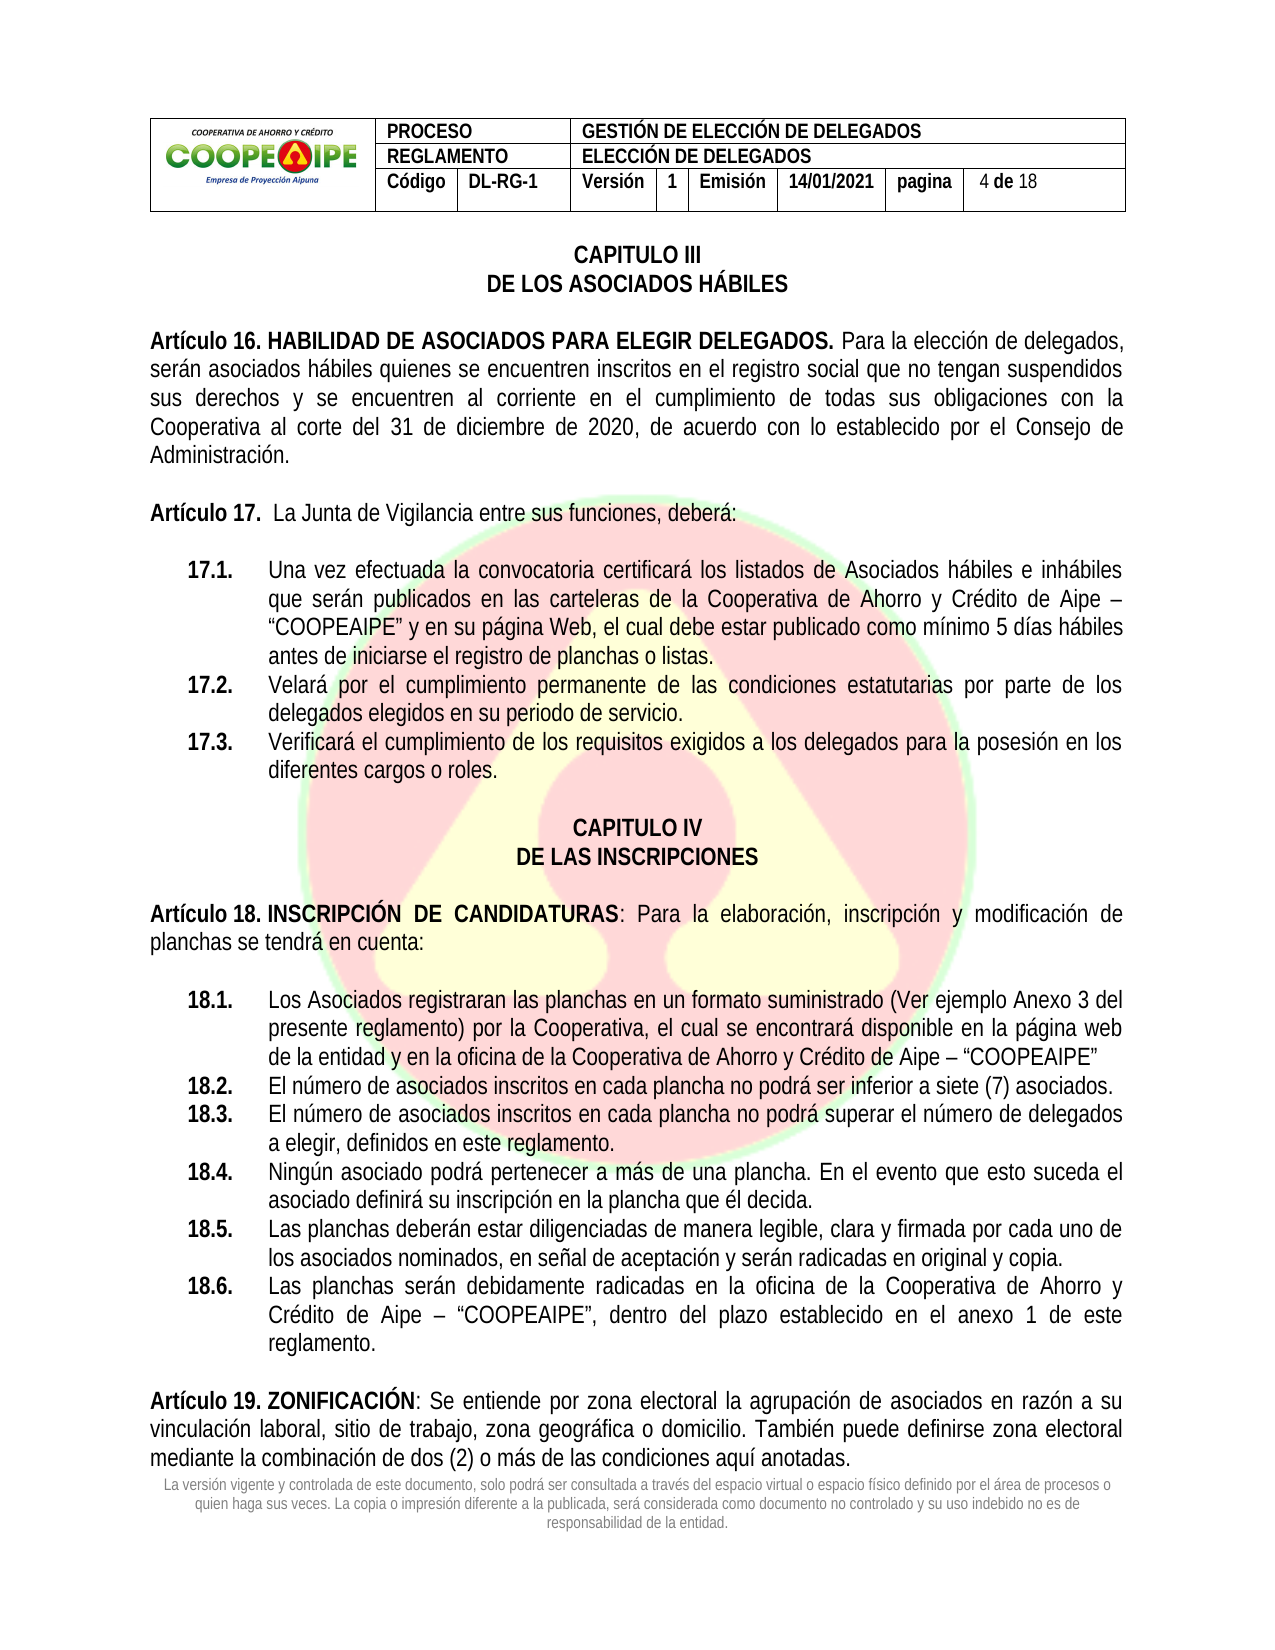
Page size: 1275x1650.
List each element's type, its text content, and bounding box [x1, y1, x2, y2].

list El número de asociados inscritos en cada plancha no podrá superar el número de delegados a elegir, definidos en este reglamento. [187, 1099, 1125, 1157]
list Los Asociados registraran las planchas en un formato suministrado (Ver ejemplo Anexo 3 del presente reglamento) por la Cooperativa, el cual se encontrará disponible en la página web de la entidad y en la oficina de la Cooperativa de Ahorro y Crédito de Aipe – “COOPEAIPE” [187, 985, 1125, 1071]
list Las planchas serán debidamente radicadas en la oficina de la Cooperativa de Ahorro y Crédito de Aipe – “COOPEAIPE”, dentro del plazo establecido en el anexo 1 de este reglamento. [187, 1271, 1125, 1357]
list HABILIDAD DE ASOCIADOS PARA ELEGIR DELEGADOS. Para la elección de delegados, serán asociados hábiles quienes se encuentren inscritos en el registro social que no tengan suspendidos sus derechos y se encuentren al corriente en el cumplimiento de todas sus obligaciones con la Cooperativa al corte del , de acuerdo con lo establecido por el Consejo de Administración. [150, 326, 1125, 469]
list Velará por el cumplimiento permanente de las condiciones estatutarias por parte de los delegados elegidos en su periodo de servicio. [187, 669, 1125, 727]
subtitle CAPITULO III [150, 240, 1125, 268]
list Las planchas deberán estar diligenciadas de manera legible, clara y firmada por cada uno de los asociados nominados, en señal de aceptación y serán radicadas en original y copia. [187, 1214, 1125, 1271]
picture [162, 121, 360, 187]
list Verificará el cumplimiento de los requisitos exigidos a los delegados para la posesión en los diferentes cargos o roles. [187, 727, 1125, 784]
list Una vez efectuada la convocatoria certificará los listados de Asociados hábiles e inhábiles que serán publicados en las carteleras de la Cooperativa de Ahorro y Crédito de Aipe – “COOPEAIPE” y en su página Web, el cual debe estar publicado como mínimo 5 días hábiles antes de iniciarse el registro de planchas o listas. [187, 555, 1125, 669]
list Ningún asociado podrá pertenecer a más de una plancha. En el evento que esto suceda el asociado definirá su inscripción en la plancha que él decida. [187, 1157, 1125, 1214]
list El número de asociados inscritos en cada plancha no podrá ser inferior a siete (7) asociados. [187, 1071, 1125, 1099]
subtitle DE LOS ASOCIADOS HÁBILES [150, 268, 1125, 297]
subtitle DE LAS INSCRIPCIONES [150, 841, 1125, 870]
list La Junta de Vigilancia entre sus funciones, deberá: [150, 498, 1125, 526]
list INSCRIPCIÓN DE CANDIDATURAS: Para la elaboración, inscripción y modificación de planchas se tendrá en cuenta: [150, 899, 1125, 956]
subtitle CAPITULO IV [150, 813, 1125, 841]
list ZONIFICACIÓN: Se entiende por zona electoral la agrupación de asociados en razón a su vinculación laboral, sitio de trabajo, zona geográfica o domicilio. También puede definirse zona electoral mediante la combinación de dos (2) o más de las condiciones aquí anotadas. [150, 1386, 1125, 1472]
